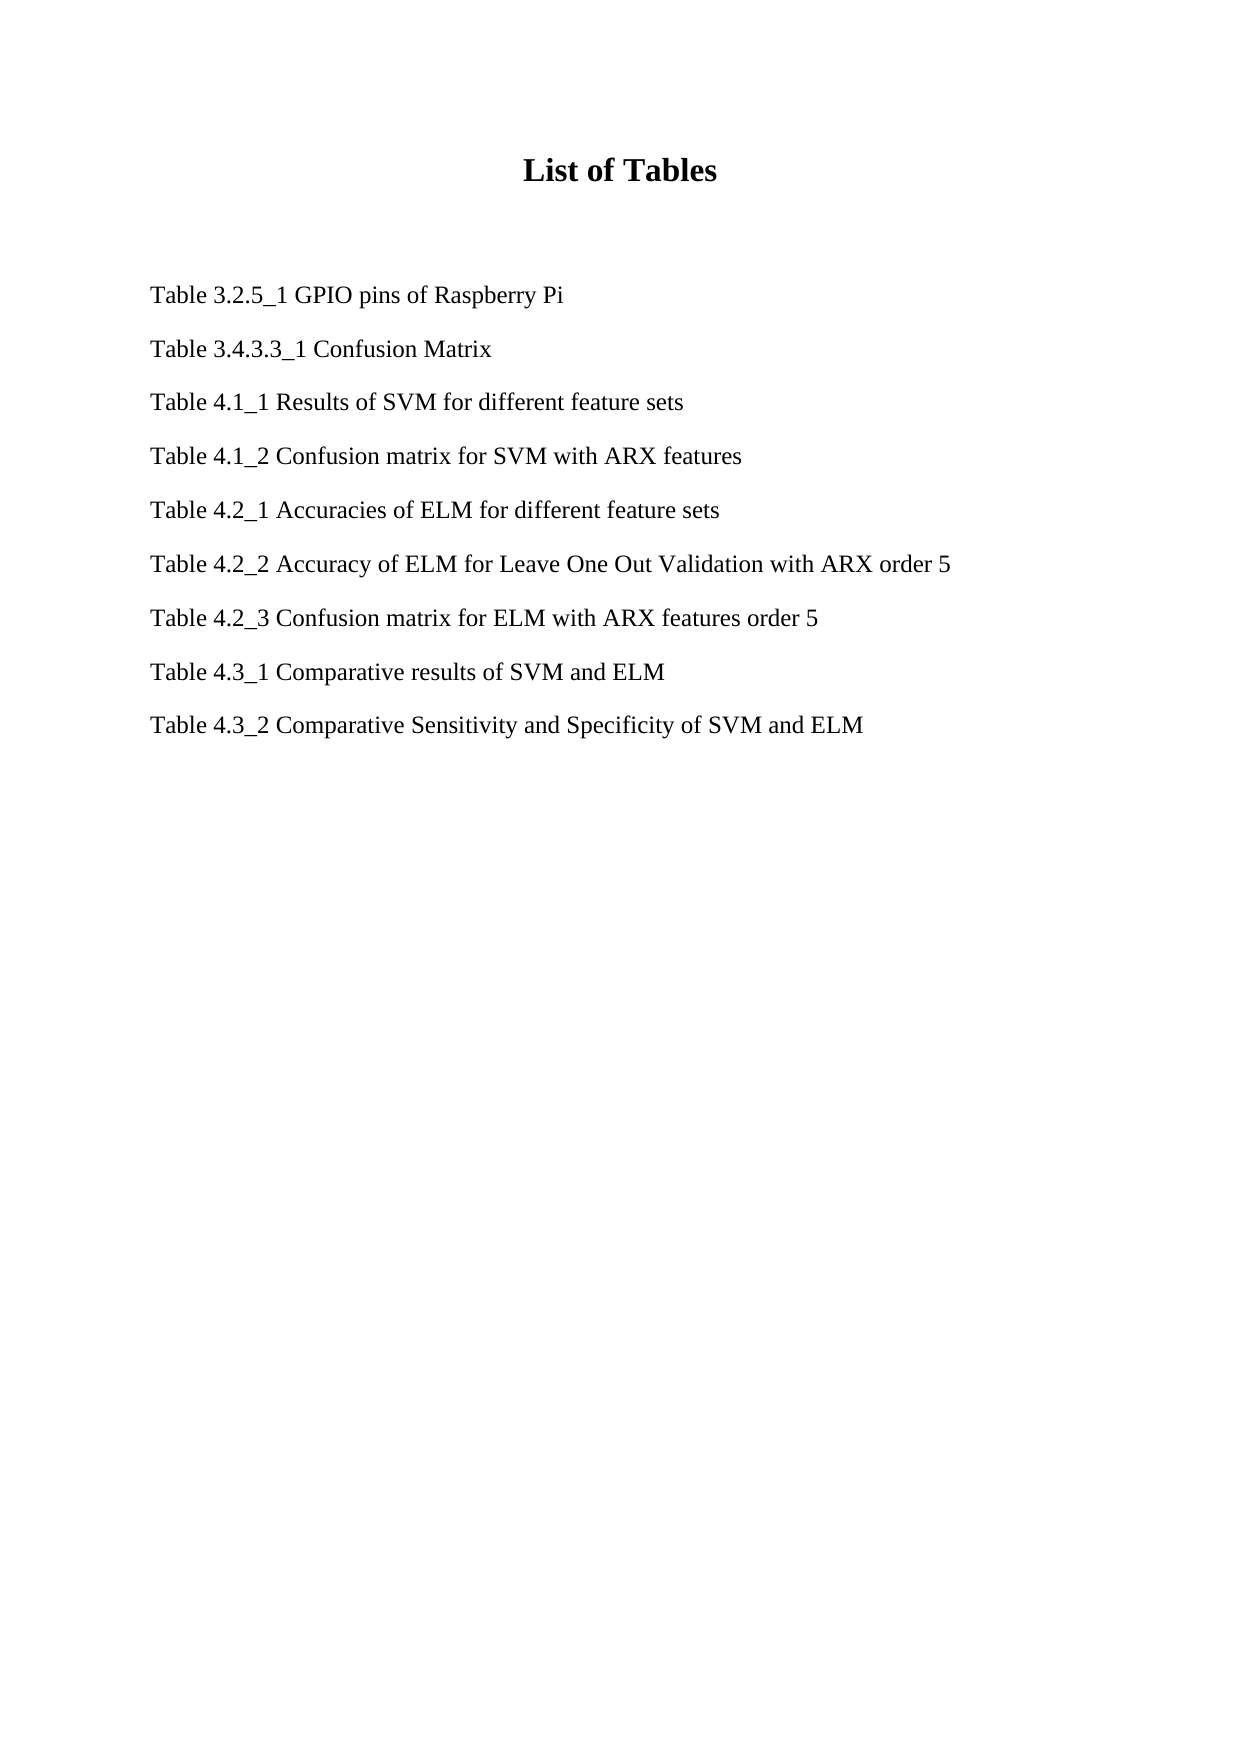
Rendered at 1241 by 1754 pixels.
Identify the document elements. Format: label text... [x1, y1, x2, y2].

text Table 4.1_1 Results of SVM for different feature sets [150, 387, 1090, 416]
text Table 4.2_2 Accuracy of ELM for Leave One Out Validation with ARX order 5 [150, 549, 1090, 578]
text List of Tables [150, 150, 1090, 188]
text Table 3.2.5_1 GPIO pins of Raspberry Pi [150, 280, 1090, 308]
text Table 4.1_2 Confusion matrix for SVM with ARX features [150, 441, 1090, 470]
text Table 4.2_1 Accuracies of ELM for different feature sets [150, 495, 1090, 524]
text Table 3.4.3.3_1 Confusion Matrix [150, 334, 1090, 362]
text Table 4.3_1 Comparative results of SVM and ELM [150, 657, 1090, 686]
text Table 4.3_2 Comparative Sensitivity and Specificity of SVM and ELM [150, 711, 1090, 739]
text Table 4.2_3 Confusion matrix for ELM with ARX features order 5 [150, 603, 1090, 632]
